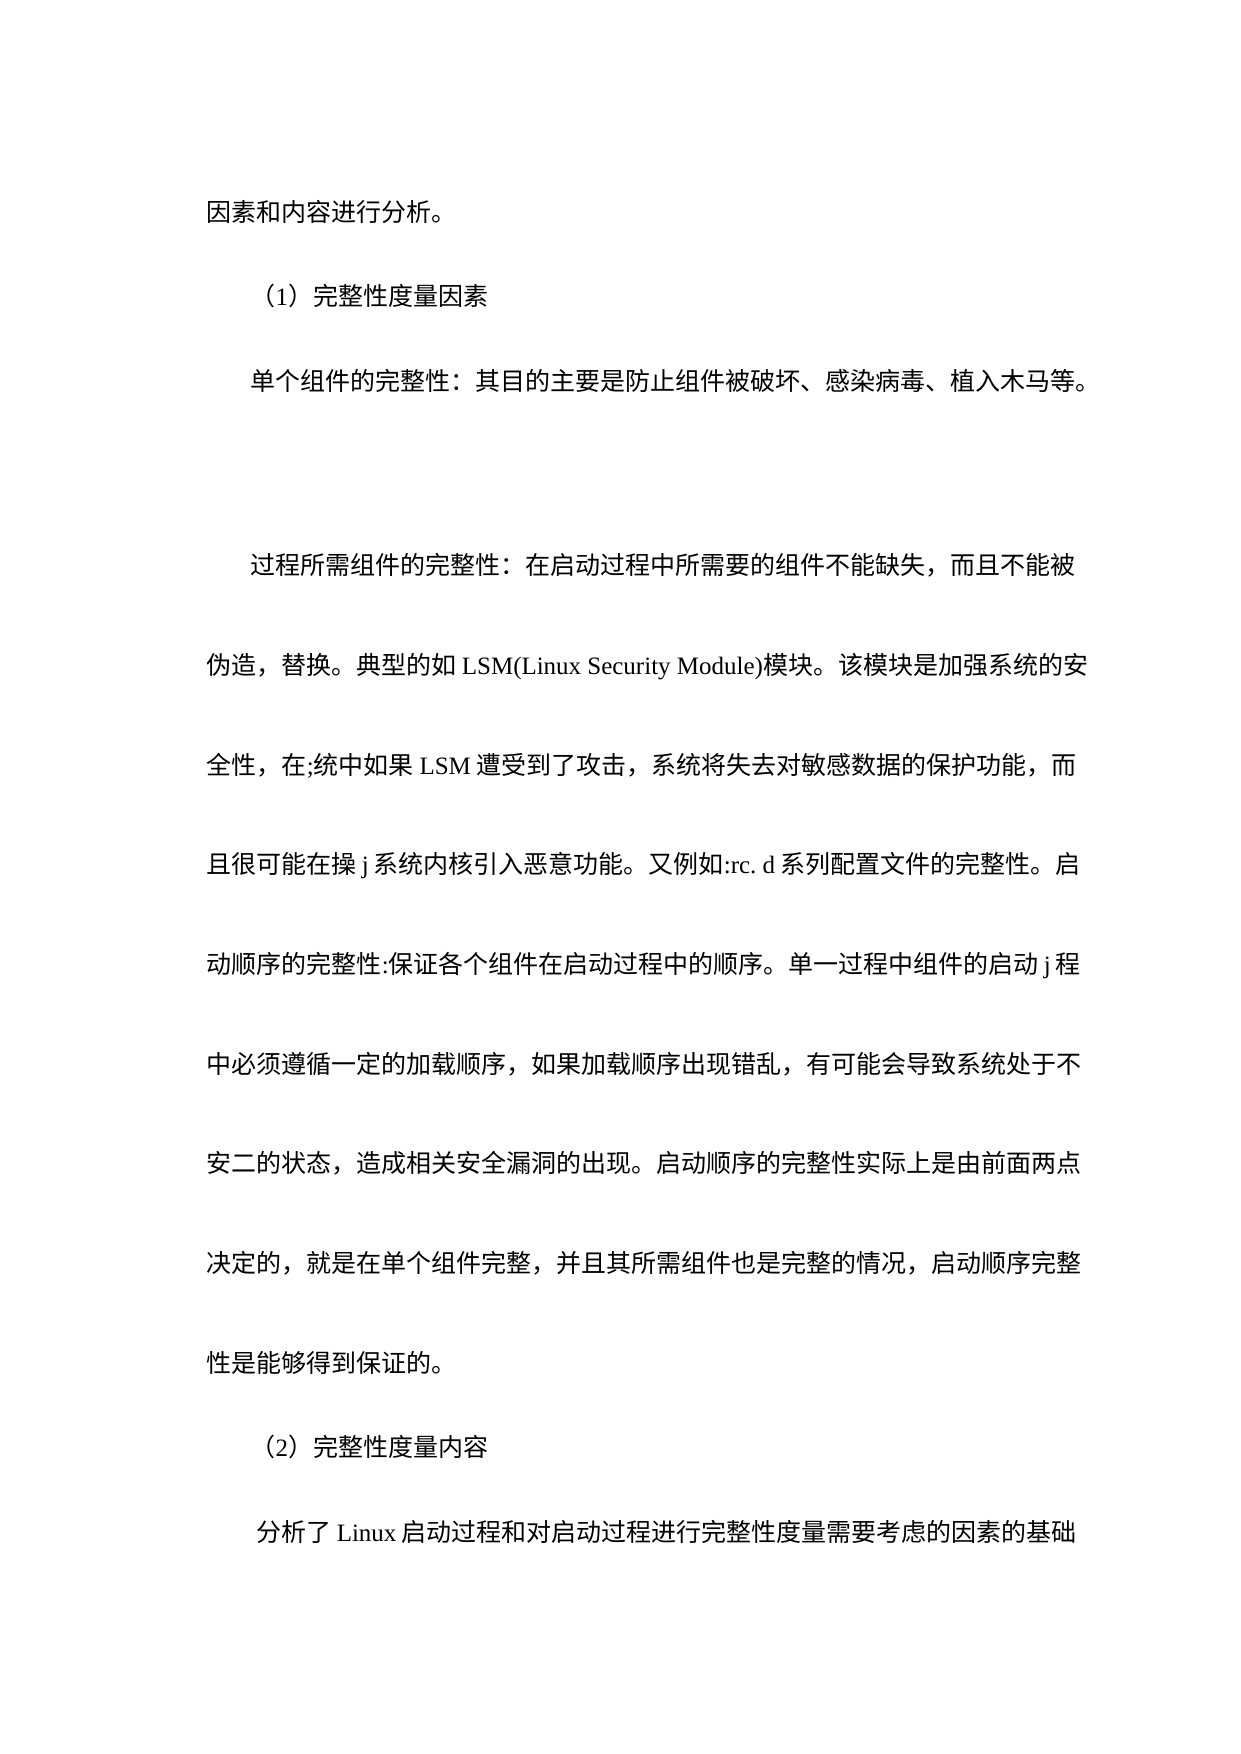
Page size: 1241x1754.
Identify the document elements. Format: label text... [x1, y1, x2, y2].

text 过程所需组件的完整性：在启动过程中所需要的组件不能缺失，而且不能被伪造，替换。典型的如LSM(Linux Security Module)模块。该模块是加强系统的安全性，在;统中如果 LSM遭受到了攻击，系统将失去对敏感数据的保护功能，而且很可能在操j系统内核引入恶意功能。又例如:rc. d系列配置文件的完整性。启动顺序的完整性:保证各个组件在启动过程中的顺序。单一过程中组件的启动j程中必须遵循一定的加载顺序，如果加载顺序出现错乱，有可能会导致系统处于不安二的状态，造成相关安全漏洞的出现。启动顺序的完整性实际上是由前面两点决定的，就是在单个组件完整，并且其所需组件也是完整的情况，启动顺序完整性是能够得到保证的。 [207, 531, 1093, 1394]
text （2）完整性度量内容 [207, 1413, 1093, 1479]
text 单个组件的完整性：其目的主要是防止组件被破坏、感染病毒、植入木马等。 [207, 346, 1093, 512]
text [207, 177, 1093, 244]
text （1）完整性度量因素 [207, 262, 1093, 328]
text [207, 1497, 1093, 1564]
